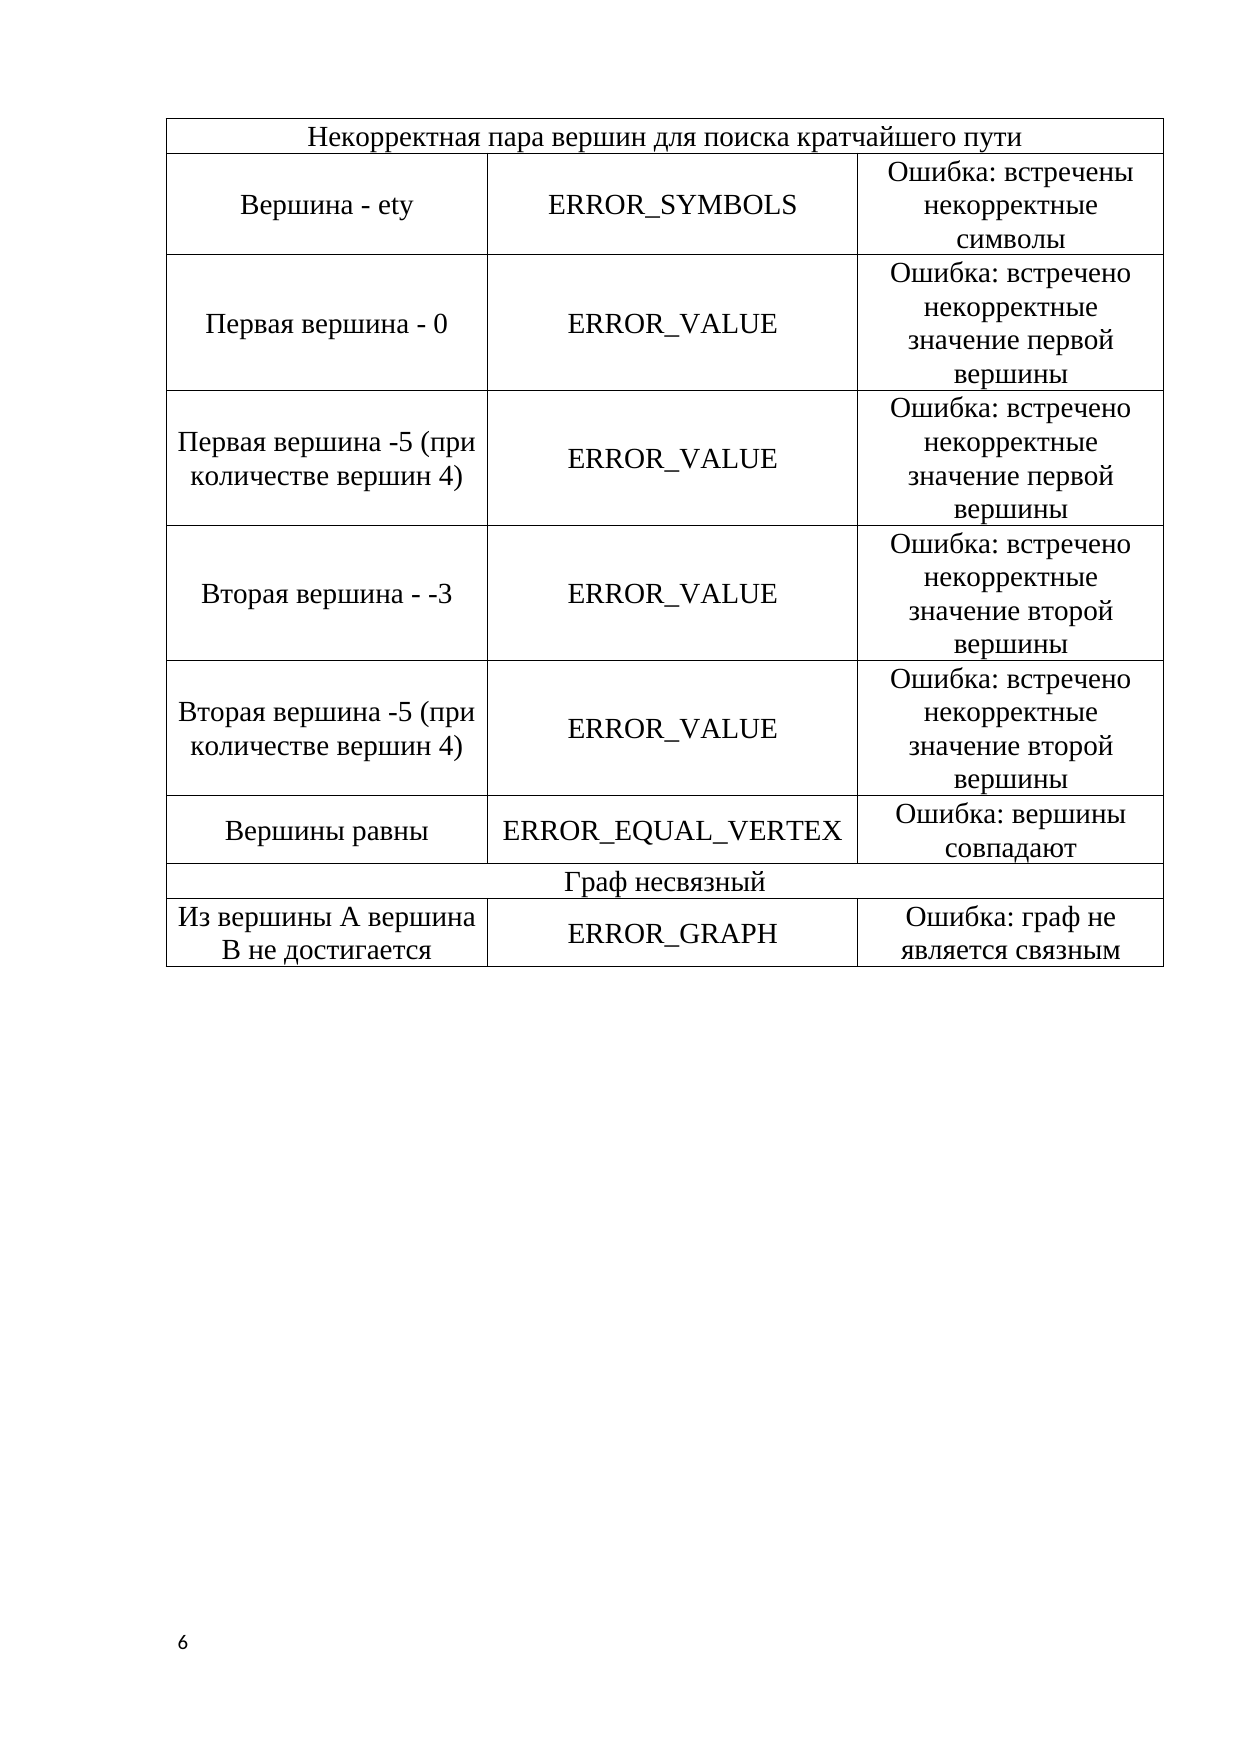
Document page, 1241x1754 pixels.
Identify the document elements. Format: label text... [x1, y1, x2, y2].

table_cell Первая вершина - 0 [167, 255, 487, 389]
table_cell Ошибка: встреченo некорректные значение первой вершины [858, 255, 1163, 389]
table_cell Вершина - ety [167, 154, 487, 254]
table_cell Некорректная пара вершин для поиска кратчайшего пути [167, 119, 1163, 153]
table_cell ERROR_VALUE [488, 255, 857, 389]
table_cell Ошибка: граф не является связным [858, 899, 1163, 966]
table_cell Ошибка: встречены некорректные символы [858, 154, 1163, 254]
table_cell ERROR_VALUE [488, 526, 857, 660]
table_cell ERROR_GRAPH [488, 899, 857, 966]
table_cell Ошибка: встреченo некорректные значение первой вершины [858, 391, 1163, 525]
table_cell ERROR_VALUE [488, 391, 857, 525]
table_cell Вершины равны [167, 796, 487, 863]
table_cell Из вершины A вершина B не достигается [167, 899, 487, 966]
table_cell Вторая вершина - -3 [167, 526, 487, 660]
table_cell Вторая вершина -5 (при количестве вершин 4) [167, 661, 487, 795]
table_cell Первая вершина -5 (при количестве вершин 4) [167, 391, 487, 525]
table_cell ERROR_SYMBOLS [488, 154, 857, 254]
table_cell ERROR_EQUAL_VERTEX [488, 796, 857, 863]
table_cell ERROR_VALUE [488, 661, 857, 795]
table_cell Ошибка: вершины совпадают [858, 796, 1163, 863]
table_cell Граф несвязный [167, 864, 1163, 898]
table_cell Ошибка: встреченo некорректные значение второй вершины [858, 661, 1163, 795]
table_cell Ошибка: встреченo некорректные значение второй вершины [858, 526, 1163, 660]
